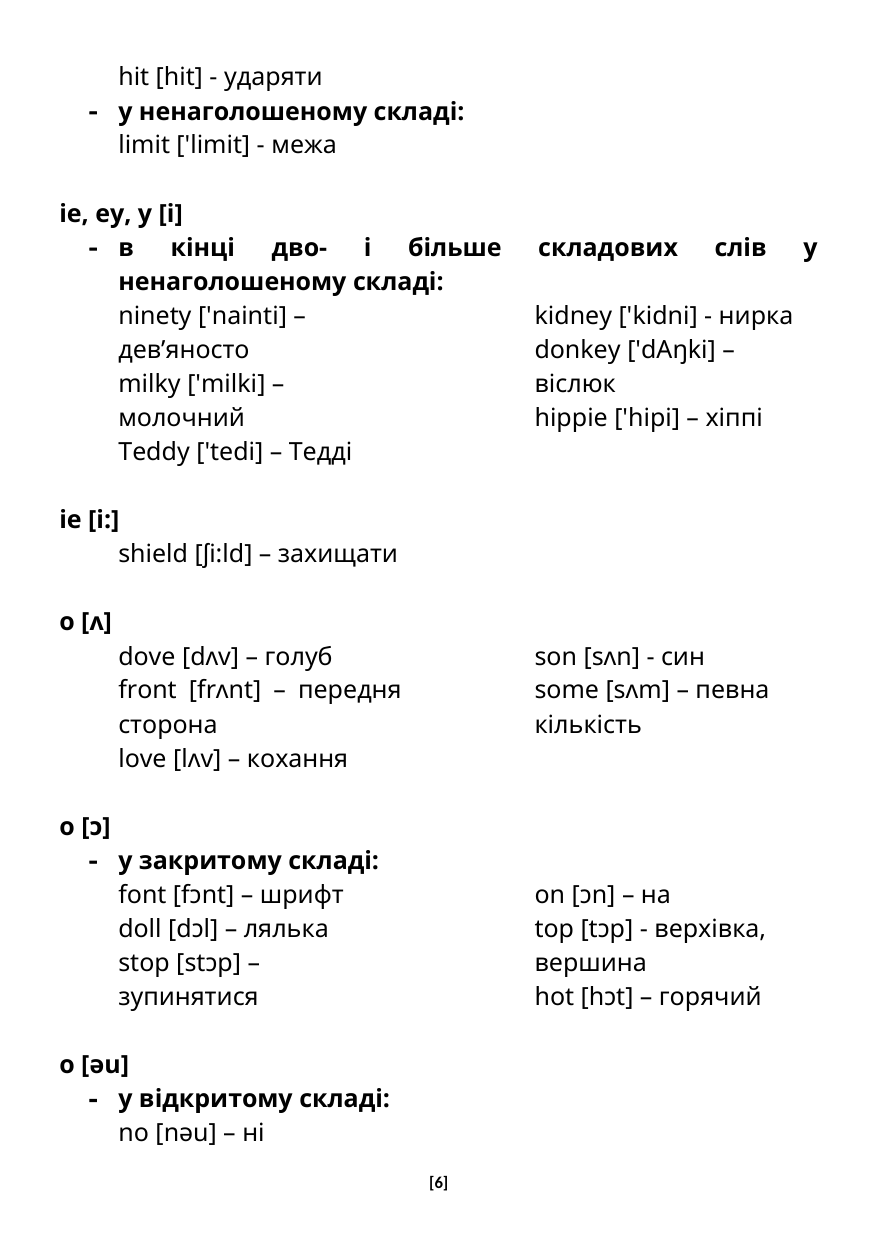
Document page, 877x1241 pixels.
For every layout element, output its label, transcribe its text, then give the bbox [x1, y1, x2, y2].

list Teddy ['tedi] – Тедді [118, 434, 402, 468]
text hot [hɔt] – горячий [534, 979, 818, 1013]
text doll [dɔl] – лялька [118, 911, 402, 945]
list kidney ['kidni] - нирка [534, 297, 818, 332]
text on [ɔn] – на [534, 877, 818, 911]
list no [nəu] – ні [118, 1115, 402, 1149]
list у закритому складі: [89, 842, 818, 877]
list donkey ['dAŋki] – віслюк [534, 332, 818, 400]
text о [ɔ] [59, 808, 818, 842]
text dove [dʌv] – голуб [118, 638, 402, 672]
text front [frʌnt] – передня сторона [118, 672, 402, 740]
text ie, ey, y [i] [59, 195, 818, 229]
text top [tɔp] - верхівка, вершина [534, 911, 818, 979]
text shield [ʃi:ld] – захищати [118, 536, 818, 570]
text font [fɔnt] – шрифт [118, 877, 402, 911]
list hippie ['hipi] – хіппі [534, 400, 818, 434]
list у ненаголошеному складі: [89, 93, 818, 127]
list в кінці дво- і більше складових слів у ненаголошеному складі: [89, 229, 818, 297]
text son [sʌn] - син some [sʌm] – певна кількість [534, 638, 818, 740]
list milky ['milki] – молочний [118, 366, 402, 434]
list hit [hit] - ударяти [118, 59, 402, 93]
list ninety ['nainti] – дев’яносто [118, 297, 402, 366]
list у відкритому складі: [89, 1081, 818, 1115]
text о [əu] [59, 1047, 818, 1081]
text о [ʌ] [59, 604, 818, 638]
list limit ['limit] - межа [118, 127, 818, 161]
text love [lʌv] – кохання [118, 740, 402, 774]
text stop [stɔp] – зупинятися [118, 945, 402, 1013]
text ie [i:] [59, 502, 818, 536]
